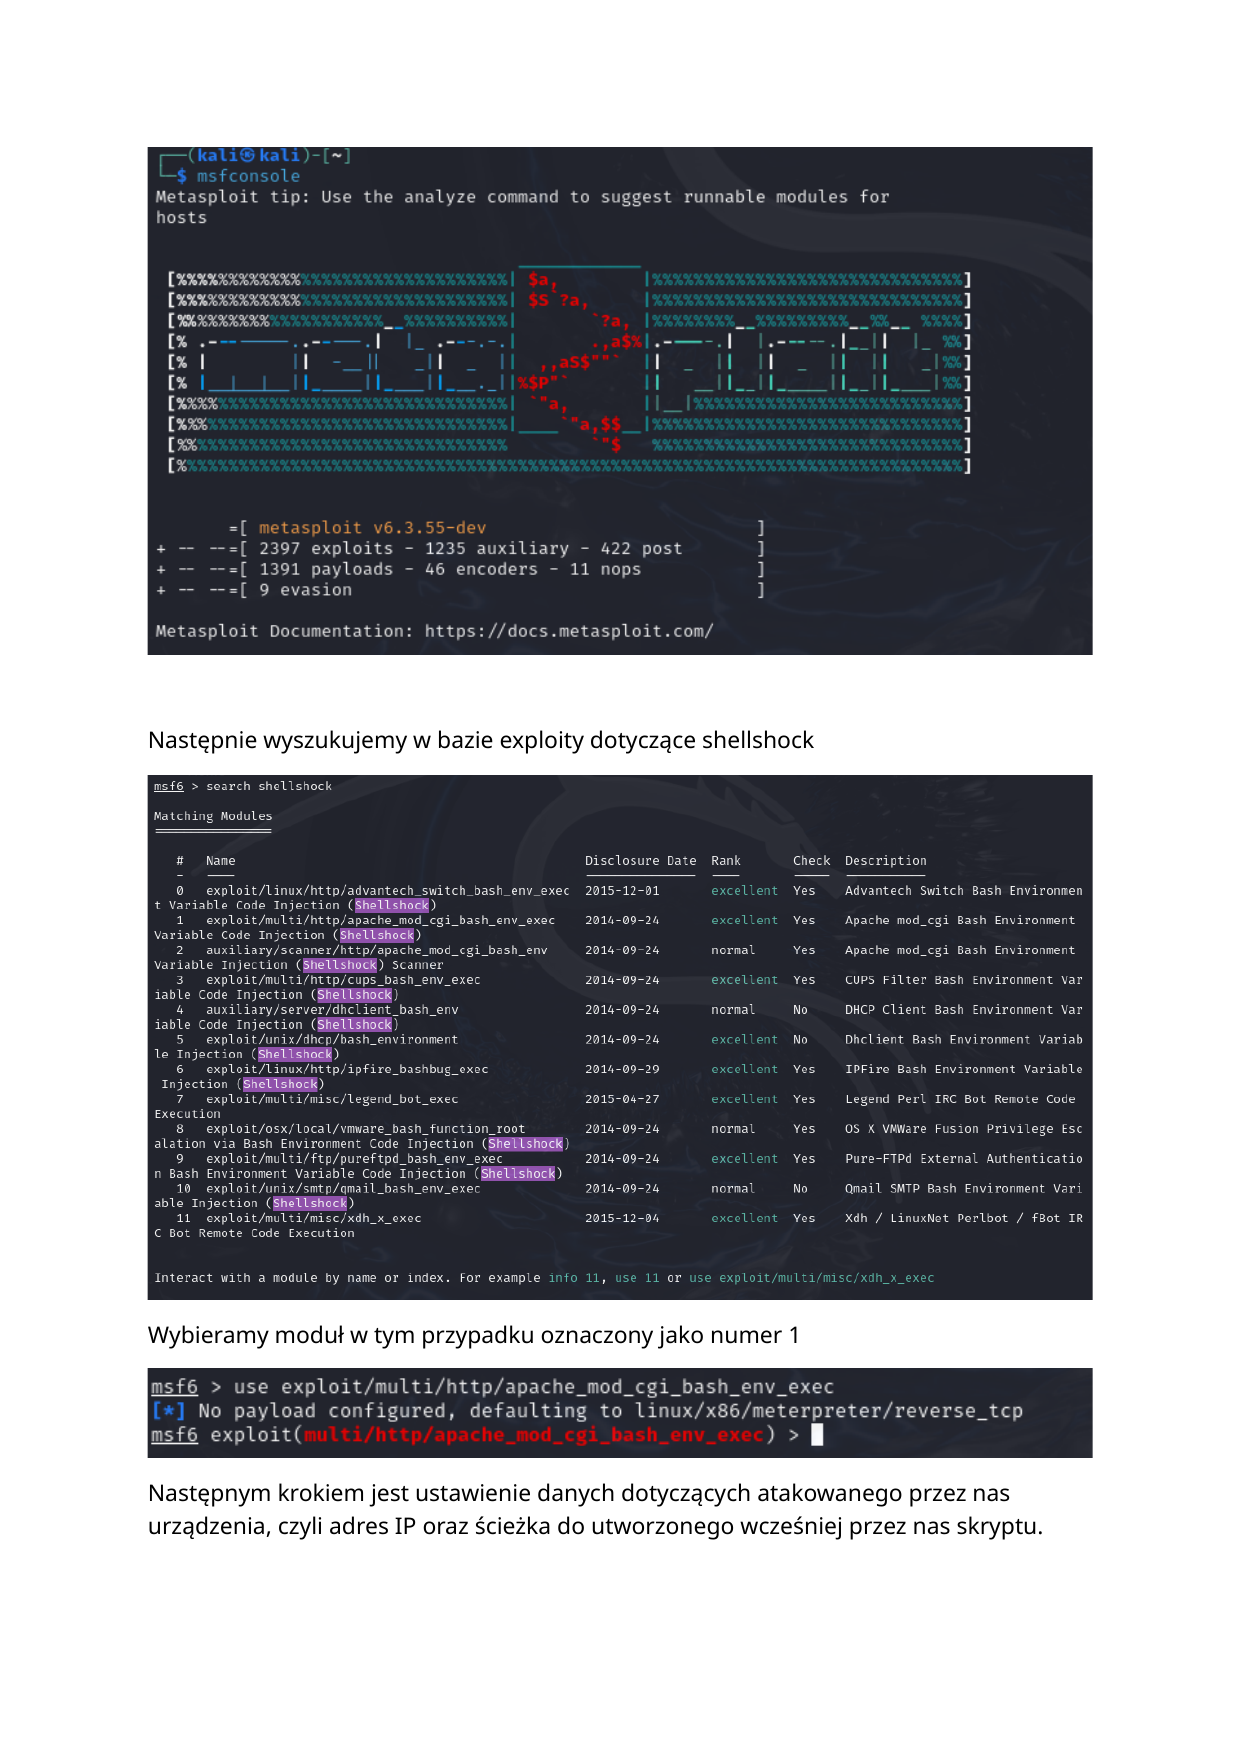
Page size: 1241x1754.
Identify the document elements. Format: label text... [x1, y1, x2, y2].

picture [147, 147, 1093, 655]
text Następnie wyszukujemy w bazie exploity dotyczące shellshock [148, 724, 1093, 756]
picture [147, 775, 1093, 1300]
text Następnym krokiem jest ustawienie danych dotyczących atakowanego przez nas urządzenia, czyli adres IP oraz ścieżka do utworzonego wcześniej przez nas skryptu. [148, 1476, 1093, 1541]
text Wybieramy moduł w tym przypadku oznaczony jako numer 1 [148, 1318, 1093, 1350]
picture [147, 1368, 1093, 1458]
